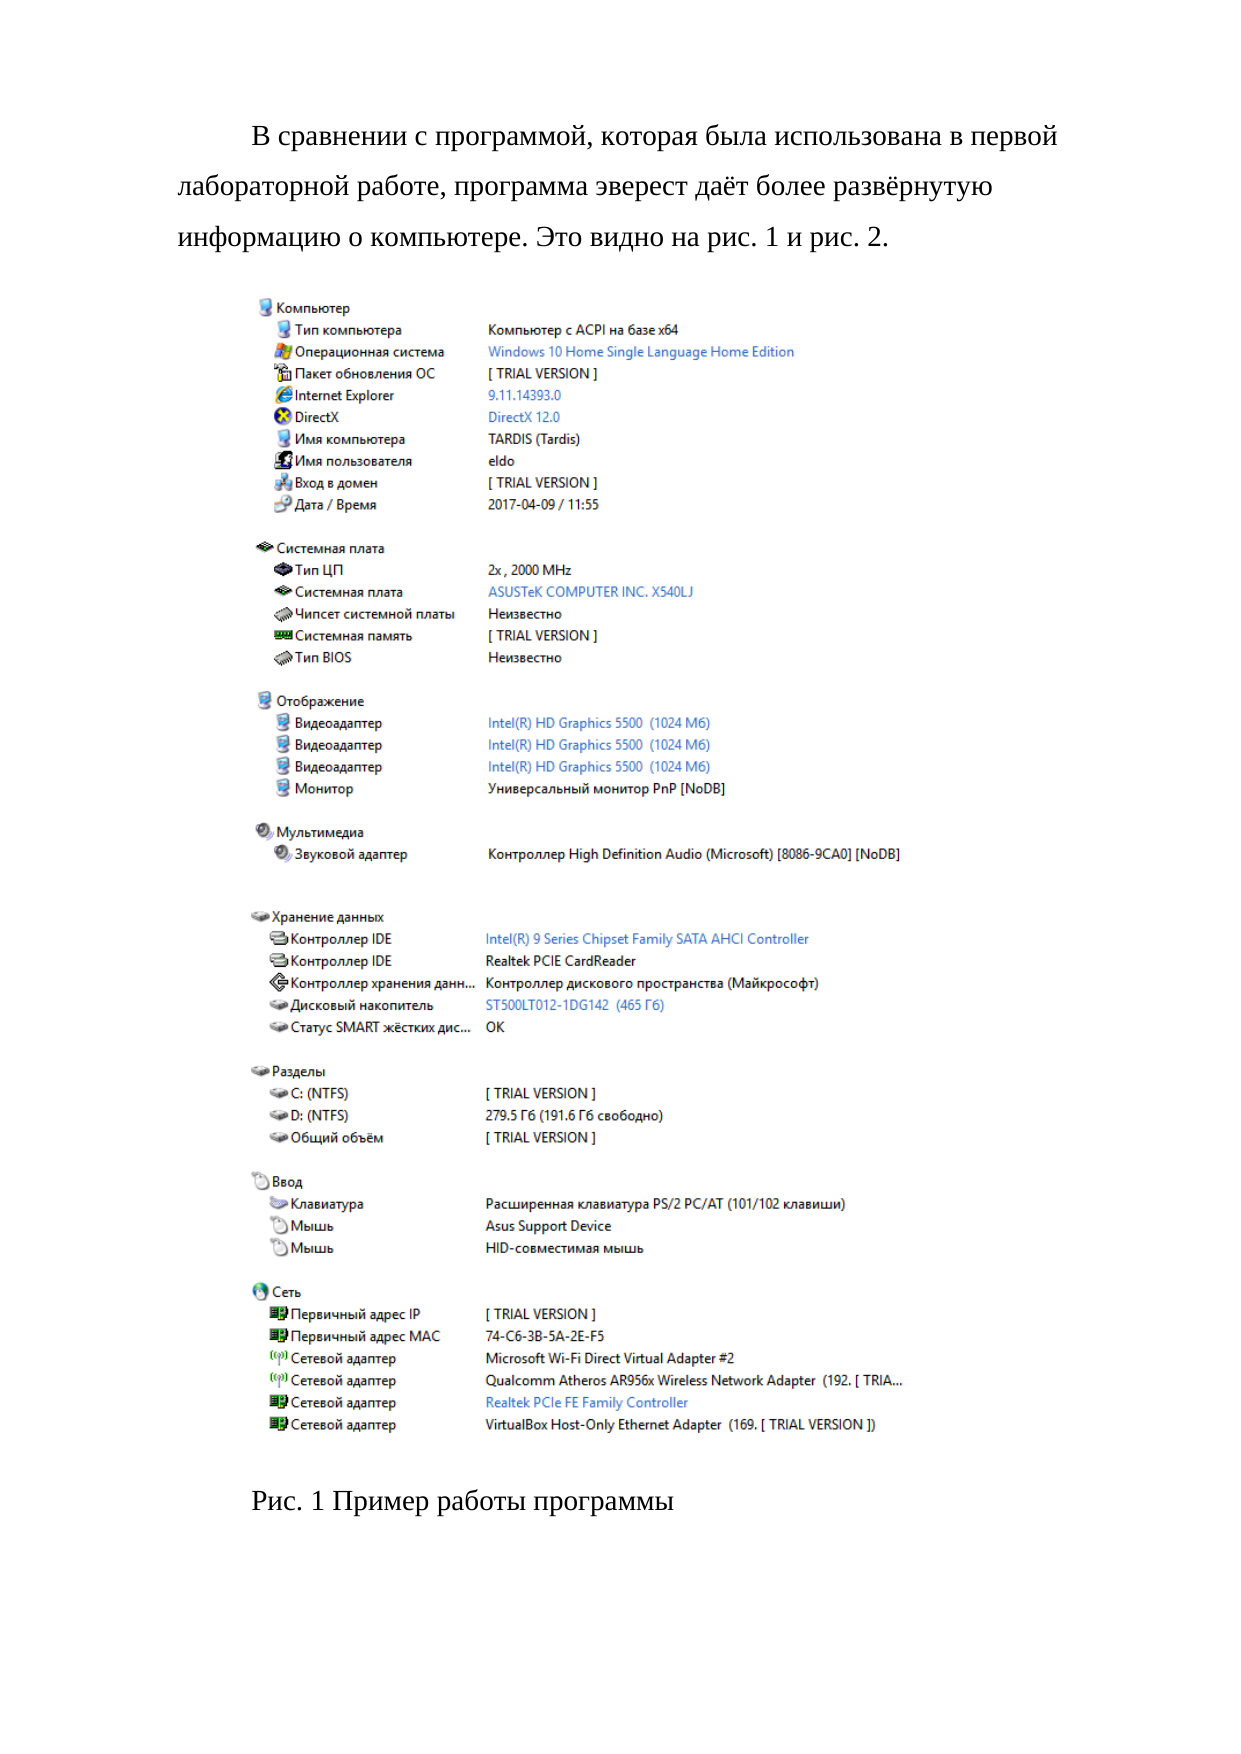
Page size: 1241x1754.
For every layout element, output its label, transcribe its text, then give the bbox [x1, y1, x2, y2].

picture [251, 298, 906, 867]
text Рис. 1 Пример работы программы [177, 1483, 1152, 1516]
text В сравнении с программой, которая была использована в первой лабораторной работе, программа эверест даёт более развёрнутую информацию о компьютере. Это видно на рис. 1 и рис. 2. [177, 118, 1152, 252]
picture [251, 910, 906, 1440]
